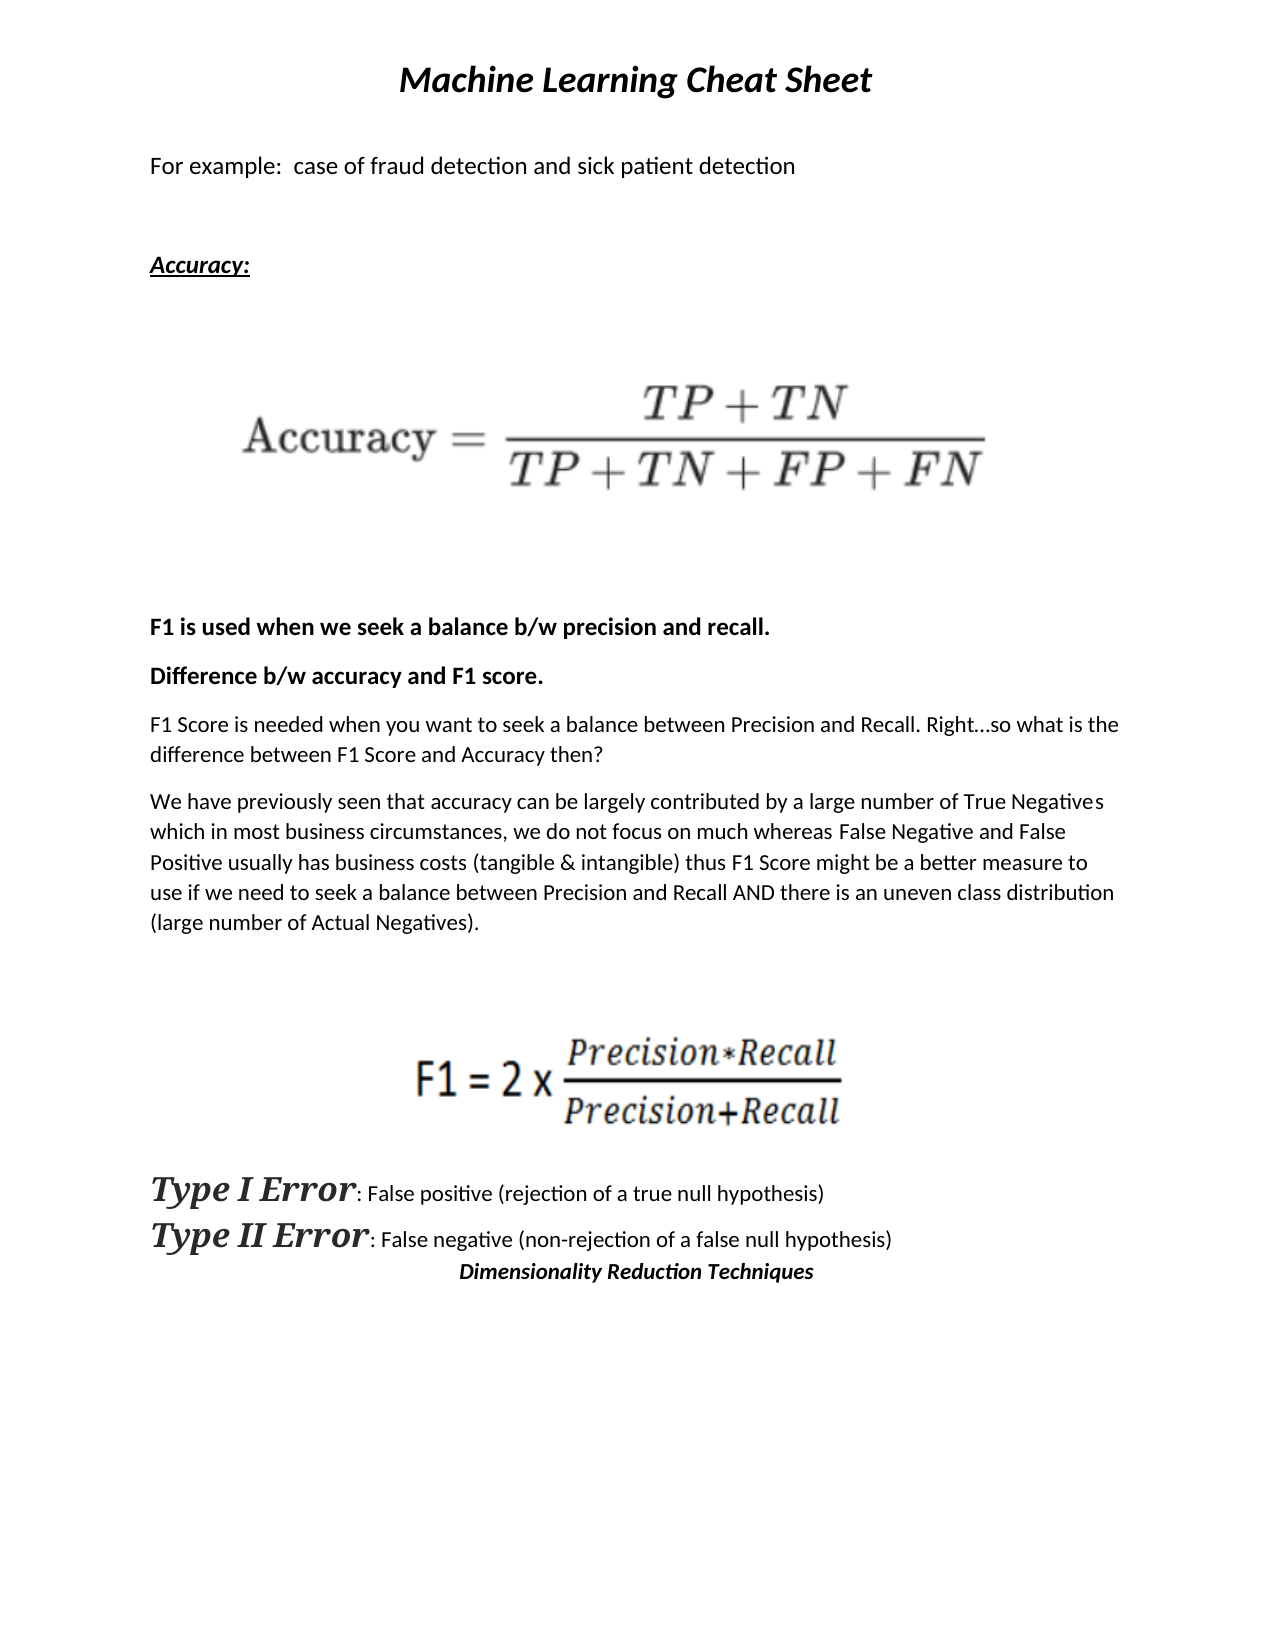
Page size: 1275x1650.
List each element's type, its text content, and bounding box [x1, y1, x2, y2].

picture [150, 955, 893, 1147]
text F1 Score is needed when you want to seek a balance between Precision and Recall. Right…so what is the difference between F1 Score and Accuracy then? [150, 710, 1125, 768]
text Accuracy: [150, 249, 1125, 280]
text Difference b/w accuracy and F1 score. [150, 661, 1125, 691]
picture [150, 298, 1050, 543]
text Dimensionality Reduction Techniques [150, 1257, 1125, 1285]
text For example: case of fraud detection and sick patient detection [150, 150, 1125, 181]
text Type I Error: False positive (rejection of a true null hypothesis) [150, 1166, 1125, 1211]
text Type II Error: False negative (non-rejection of a false null hypothesis) [150, 1211, 1125, 1257]
text We have previously seen that accuracy can be largely contributed by a large number of True Negatives which in most business circumstances, we do not focus on much whereas False Negative and False Positive usually has business costs (tangible & intangible) thus F1 Score might be a better measure to use if we need to seek a balance between Precision and Recall AND there is an uneven class distribution (large number of Actual Negatives). [150, 787, 1125, 936]
text F1 is used when we seek a balance b/w precision and recall. [150, 611, 1125, 641]
